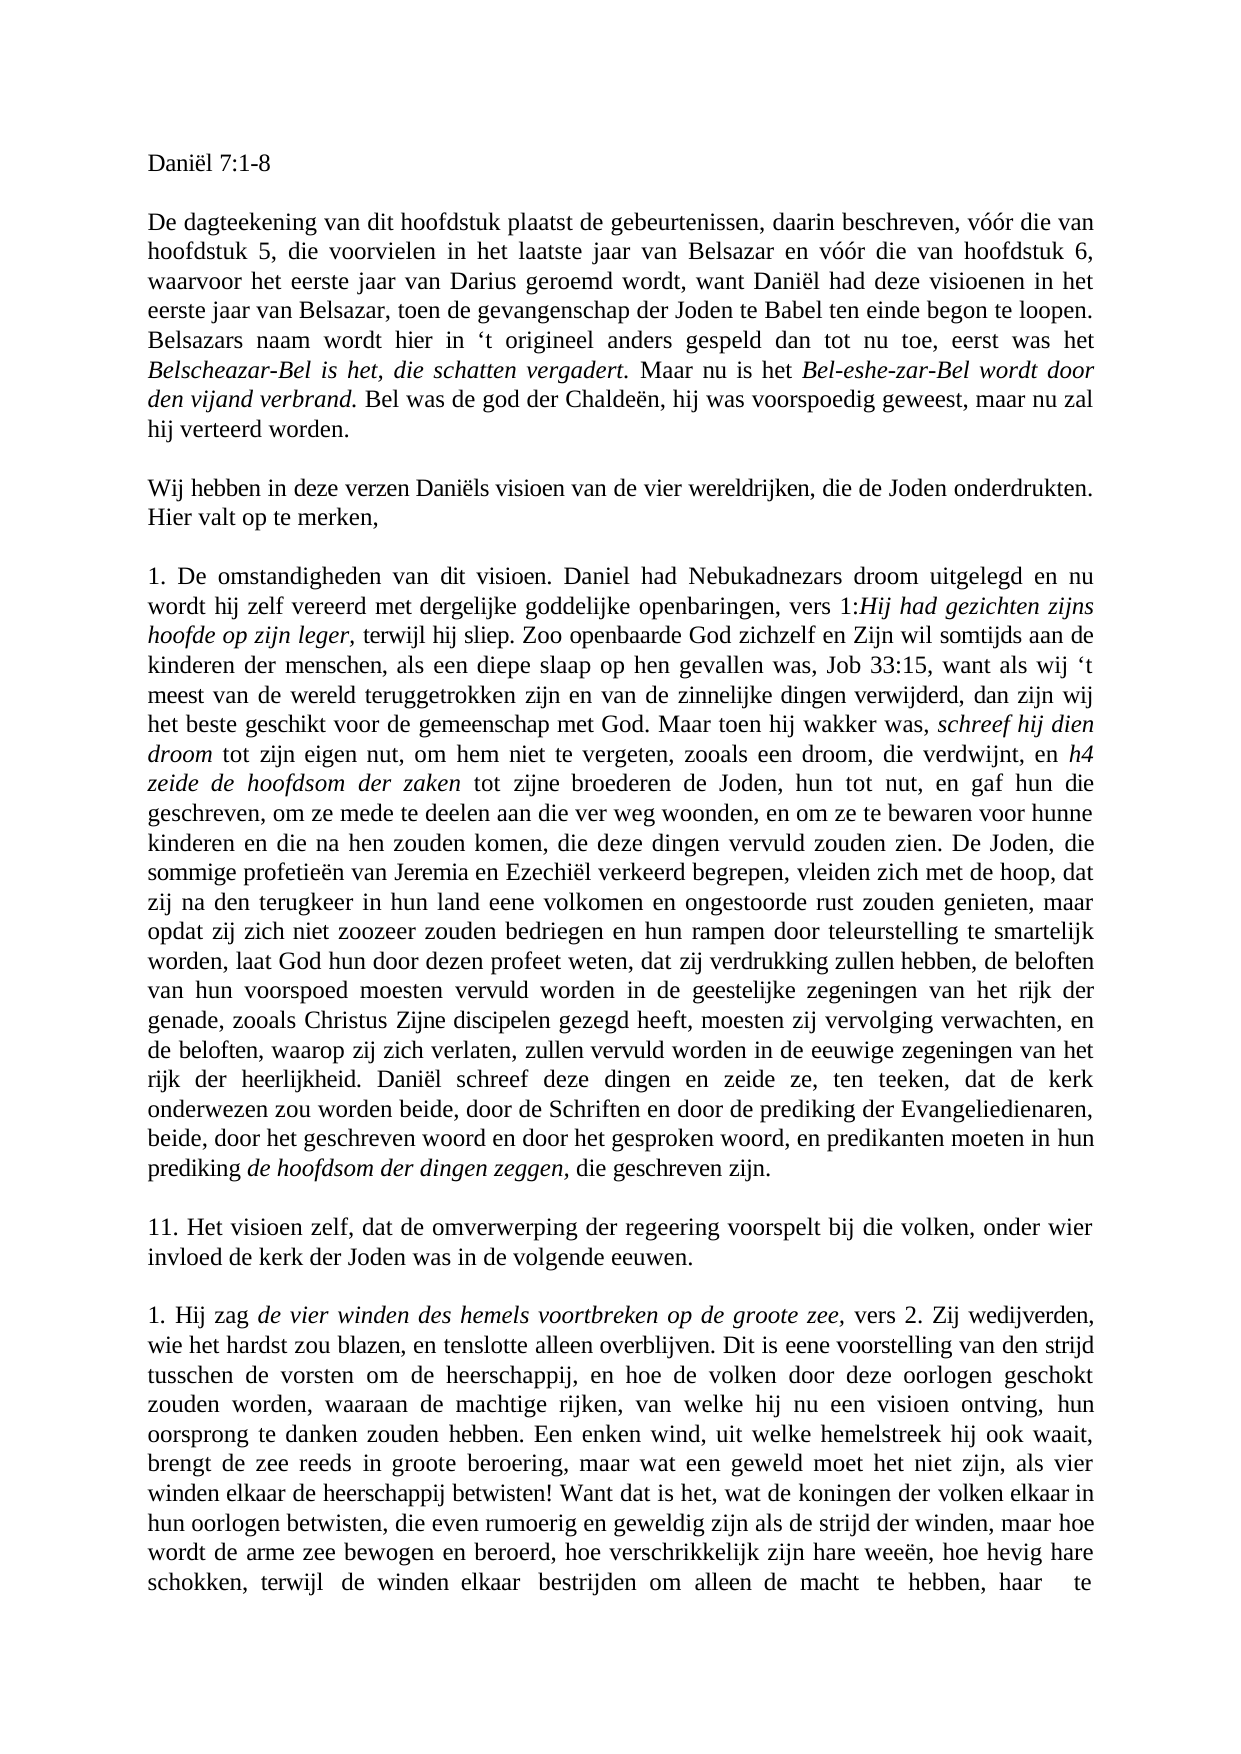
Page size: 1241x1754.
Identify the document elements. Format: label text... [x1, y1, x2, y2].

list Hij zag de vier winden des hemels voortbreken op de groote zee, vers 2. Zij wedijverden, wie het hardst zou blazen, en tenslotte alleen overblijven. Dit is eene voorstelling van den strijd tusschen de vorsten om de heerschappij, en hoe de volken door deze oorlogen geschokt zouden worden, waaraan de machtige rijken, van welke hij nu een visioen ontving, hun oorsprong te danken zouden hebben. Een enken wind, uit welke hemelstreek hij ook waait, brengt de zee reeds in groote beroering, maar wat een geweld moet het niet zijn, als vier winden elkaar de heerschappij betwisten! Want dat is het, wat de koningen der volken elkaar in hun oorlogen betwisten, die even rumoerig en geweldig zijn als de strijd der winden, maar hoe wordt de arme zee bewogen en beroerd, hoe verschrikkelijk zijn hare weeën, hoe hevig hare schokken, terwijl de winden elkaar bestrijden om alleen de macht te hebben, haar te [147, 1301, 1094, 1596]
text 11. Het visioen zelf, dat de omverwerping der regeering voorspelt bij die volken, onder wier invloed de kerk der Joden was in de volgende eeuwen. [147, 1212, 1093, 1270]
text De dagteekening van dit hoofdstuk plaatst de gebeurtenissen, daarin beschreven, vóór die van hoofdstuk 5, die voorvielen in het laatste jaar van Belsazar en vóór die van hoofdstuk 6, waarvoor het eerste jaar van Darius geroemd wordt, want Daniël had deze visioenen in het eerste jaar van Belsazar, toen de gevangenschap der Joden te Babel ten einde begon te loopen. Belsazars naam wordt hier in ‘t origineel anders gespeld dan tot nu toe, eerst was het Belscheazar-Bel is het, die schatten vergadert. Maar nu is het Bel-eshe-zar-Bel wordt door den vijand verbrand. Bel was de god der Chaldeën, hij was voorspoedig geweest, maar nu zal hij verteerd worden. [147, 207, 1095, 443]
text 1. De omstandigheden van dit visioen. Daniel had Nebukadnezars droom uitgelegd en nu wordt hij zelf vereerd met dergelijke goddelijke openbaringen, vers 1:Hij had gezichten zijns hoofde op zijn leger, terwijl hij sliep. Zoo openbaarde God zichzelf en Zijn wil somtijds aan de kinderen der menschen, als een diepe slaap op hen gevallen was, Job 33:15, want als wij ‘t meest van de wereld teruggetrokken zijn en van de zinnelijke dingen verwijderd, dan zijn wij het beste geschikt voor de gemeenschap met God. Maar toen hij wakker was, schreef hij dien droom tot zijn eigen nut, om hem niet te vergeten, zooals een droom, die verdwijnt, en h4 zeide de hoofdsom der zaken tot zijne broederen de Joden, hun tot nut, en gaf hun die geschreven, om ze mede te deelen aan die ver weg woonden, en om ze te bewaren voor hunne kinderen en die na hen zouden komen, die deze dingen vervuld zouden zien. De Joden, die sommige profetieën van Jeremia en Ezechiël verkeerd begrepen, vleiden zich met de hoop, dat zij na den terugkeer in hun land eene volkomen en ongestoorde rust zouden genieten, maar opdat zij zich niet zoozeer zouden bedriegen en hun rampen door teleurstelling te smartelijk worden, laat God hun door dezen profeet weten, dat zij verdrukking zullen hebben, de beloften van hun voorspoed moesten vervuld worden in de geestelijke zegeningen van het rijk der genade, zooals Christus Zijne discipelen gezegd heeft, moesten zij vervolging verwachten, en de beloften, waarop zij zich verlaten, zullen vervuld worden in de eeuwige zegeningen van het rijk der heerlijkheid. Daniël schreef deze dingen en zeide ze, ten teeken, dat de kerk onderwezen zou worden beide, door de Schriften en door de prediking der Evangeliedienaren, beide, door het geschreven woord en door het gesproken woord, en predikanten moeten in hun prediking de hoofdsom der dingen zeggen, die geschreven zijn. [147, 561, 1094, 1182]
text Wij hebben in deze verzen Daniëls visioen van de vier wereldrijken, die de Joden onderdrukten. Hier valt op te merken, [147, 473, 1093, 531]
text Daniël 7:1-8 [147, 148, 1107, 177]
